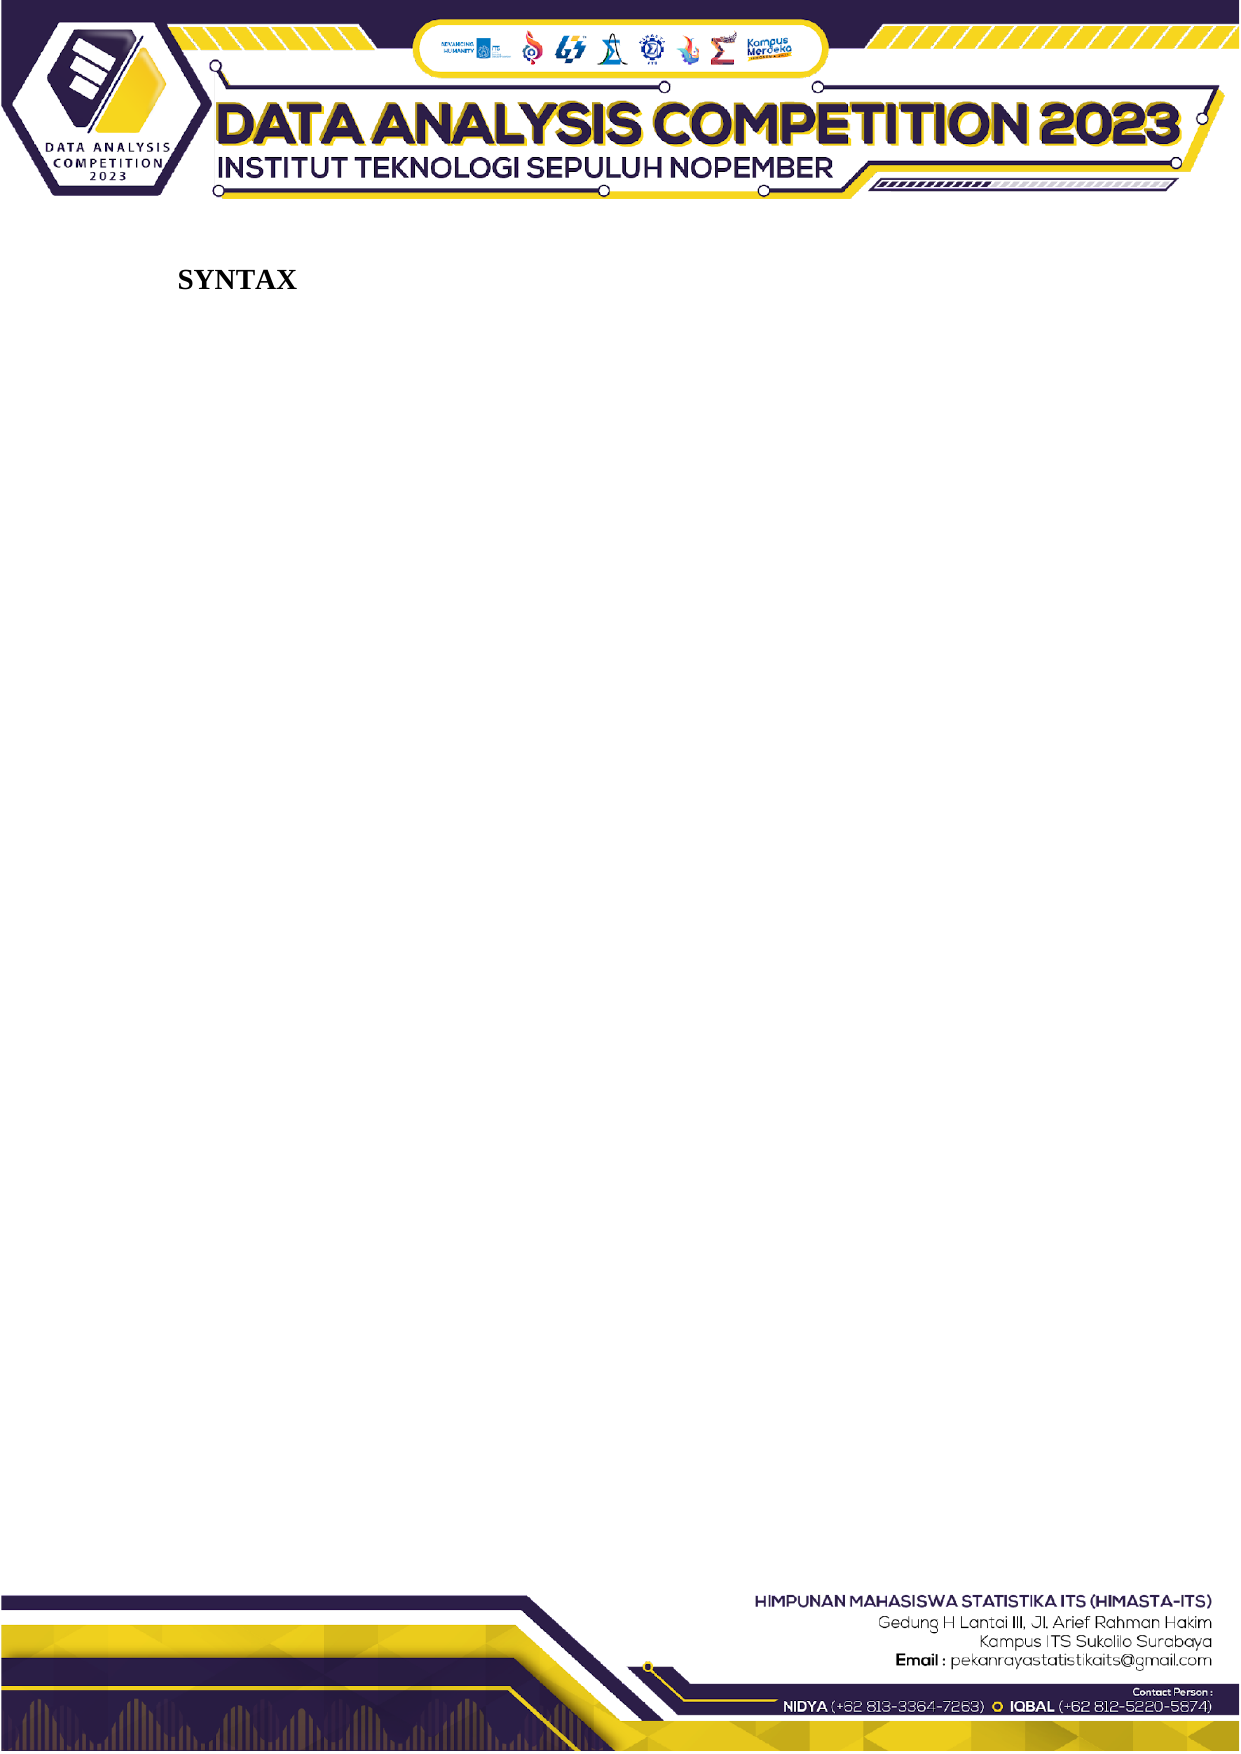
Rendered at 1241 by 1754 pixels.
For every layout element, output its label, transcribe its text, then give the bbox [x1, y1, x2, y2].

picture [1, 0, 1240, 1751]
text SYNTAX [177, 262, 1063, 296]
